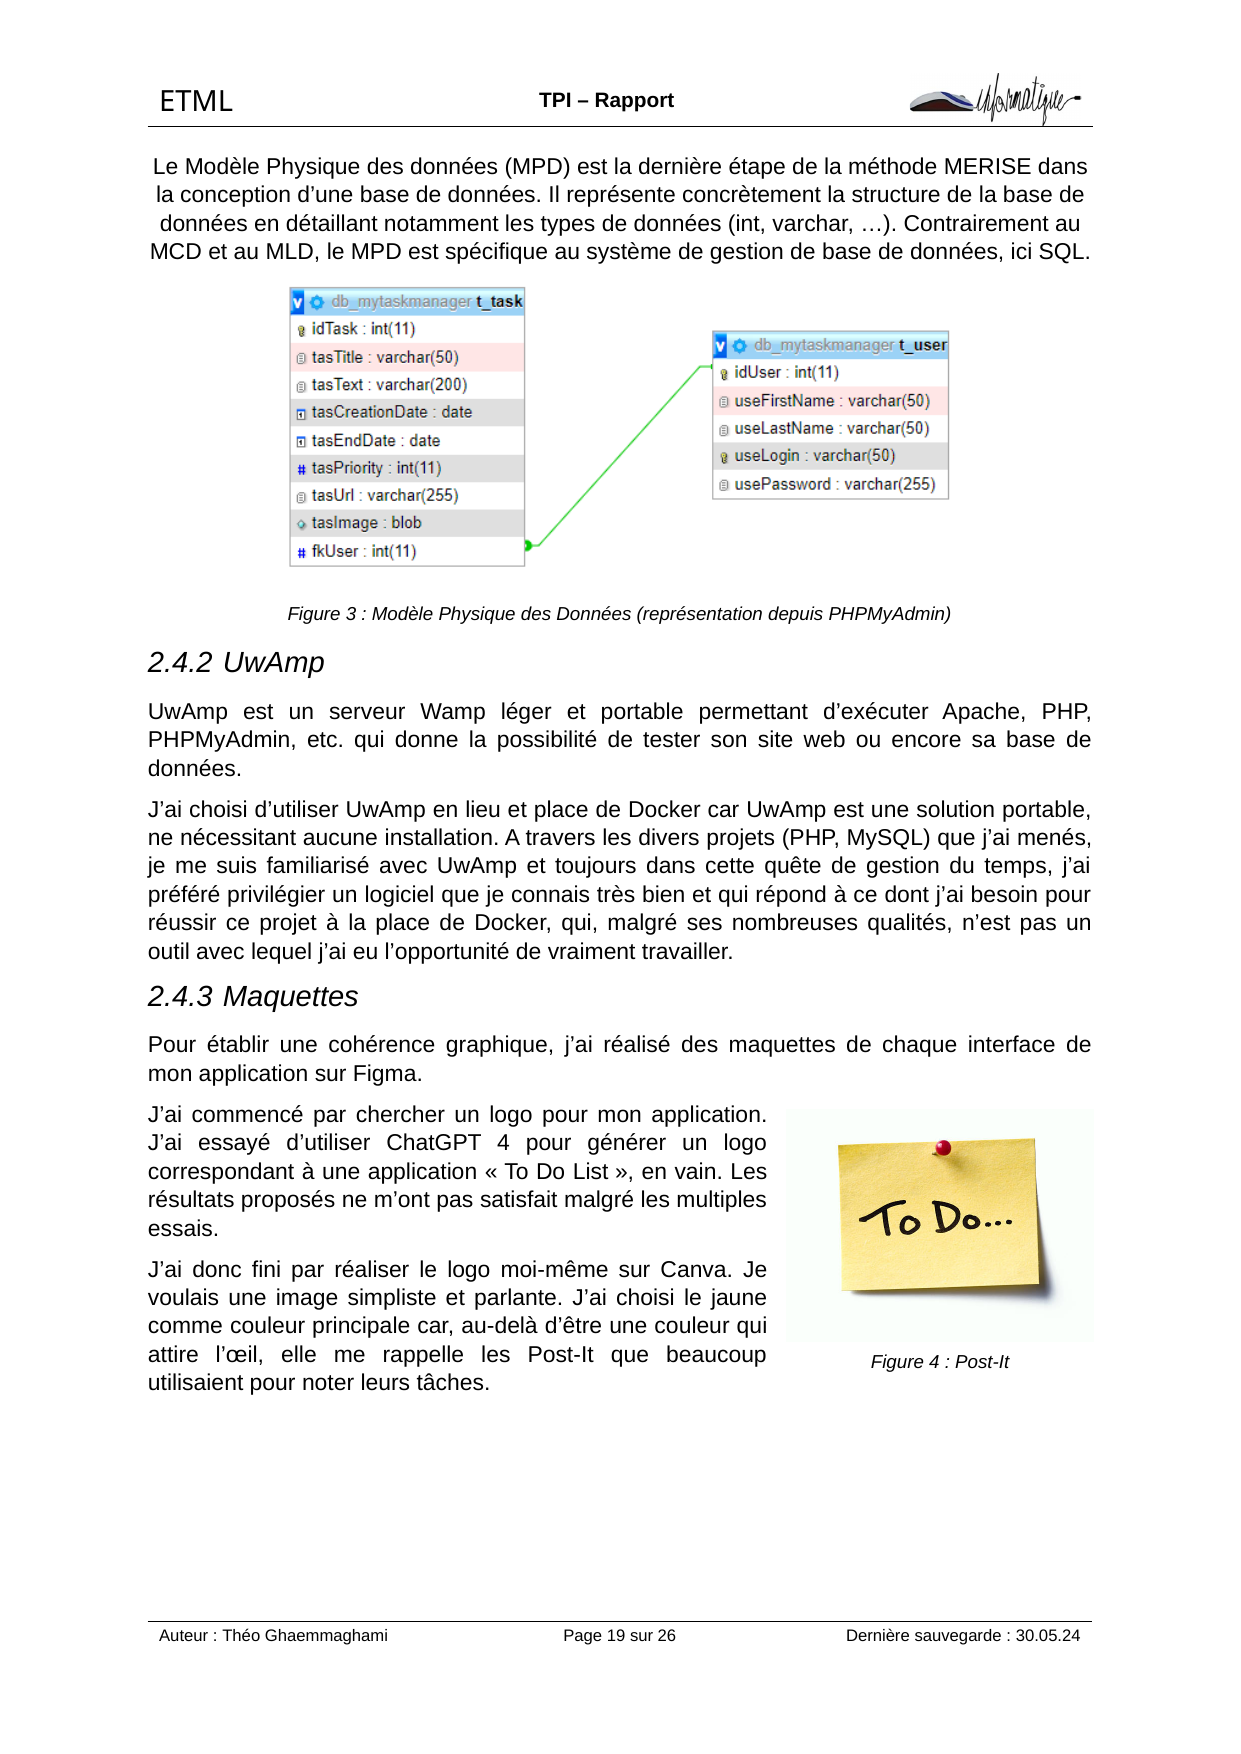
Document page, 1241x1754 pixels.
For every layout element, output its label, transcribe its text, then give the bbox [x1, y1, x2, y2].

picture [909, 73, 1082, 126]
picture [270, 266, 970, 588]
picture [786, 1109, 1094, 1342]
text J’ai donc fini par réaliser le logo moi-même sur Canva. Je voulais une image simpliste et parlante. J’ai choisi le jaune comme couleur principale car, au-delà d’être une couleur qui attire l’œil, elle me rappelle les Post-It que beaucoup utilisaient pour noter leurs tâches. [148, 1256, 1093, 1396]
text UwAmp est un serveur Wamp léger et portable permettant d’exécuter Apache, PHP, PHPMyAdmin, etc. qui donne la possibilité de tester son site web ou encore sa base de données. [148, 698, 1093, 781]
text Pour établir une cohérence graphique, j’ai réalisé des maquettes de chaque interface de mon application sur Figma. [148, 1031, 1093, 1086]
text J’ai commencé par chercher un logo pour mon application. J’ai essayé d’utiliser ChatGPT 4 pour générer un logo correspondant à une application « To Do List », en vain. Les résultats proposés ne m’ont pas satisfait malgré les multiples essais. [148, 1101, 1093, 1241]
subtitle Maquettes [148, 979, 1093, 1012]
text J’ai choisi d’utiliser UwAmp en lieu et place de Docker car UwAmp est une solution portable, ne nécessitant aucune installation. A travers les divers projets (PHP, MySQL) que j’ai menés, je me suis familiarisé avec UwAmp et toujours dans cette quête de gestion du temps, j’ai préféré privilégier un logiciel que je connais très bien et qui répond à ce dont j’ai besoin pour réussir ce projet à la place de Docker, qui, malgré ses nombreuses qualités, n’est pas un outil avec lequel j’ai eu l’opportunité de vraiment travailler. [148, 796, 1093, 964]
subtitle UwAmp [148, 645, 1093, 678]
